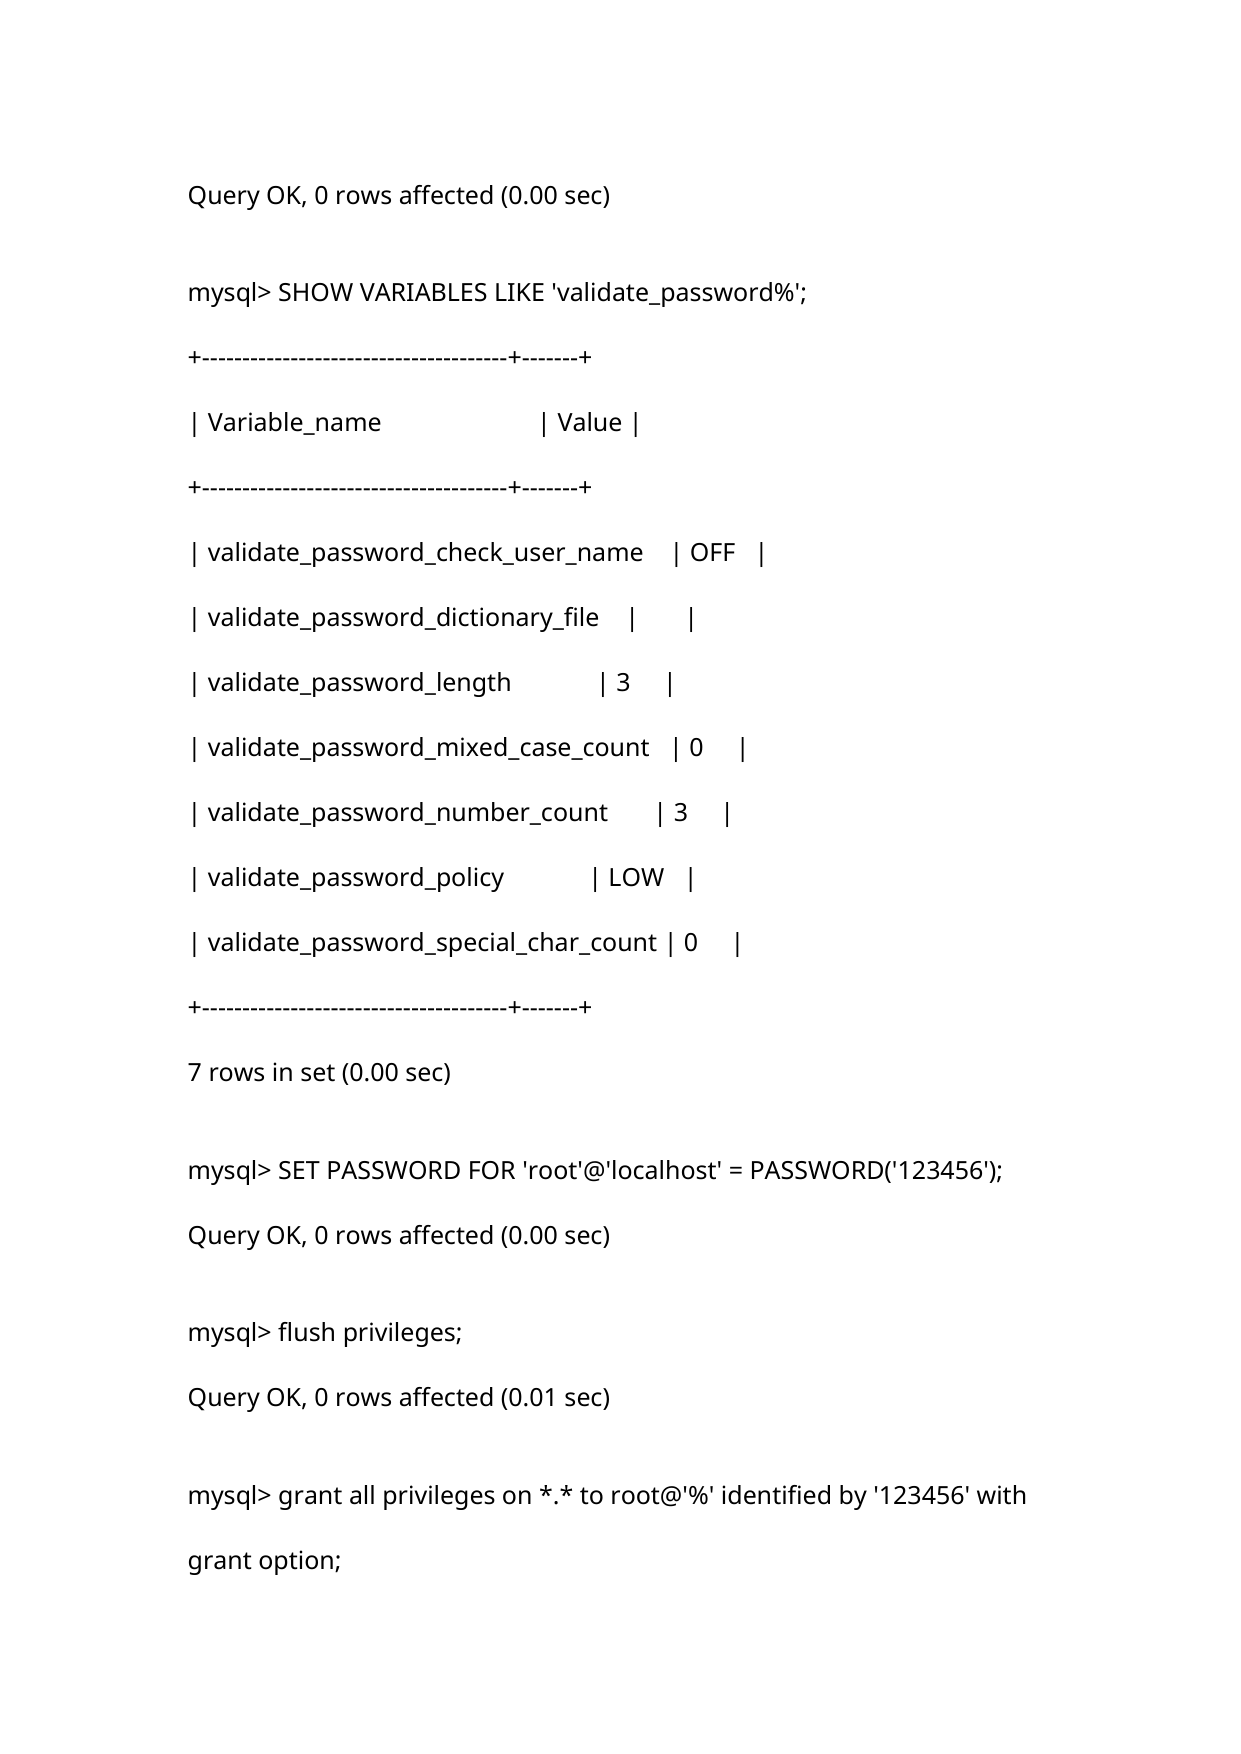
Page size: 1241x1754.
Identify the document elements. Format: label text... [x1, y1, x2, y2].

text Query OK, 0 rows affected (0.01 sec) [187, 1364, 1053, 1429]
text | validate_password_length | 3 | [187, 649, 1053, 714]
text +--------------------------------------+-------+ [187, 454, 1053, 519]
text | validate_password_number_count | 3 | [187, 779, 1053, 844]
text | validate_password_mixed_case_count | 0 | [187, 714, 1053, 779]
text Query OK, 0 rows affected (0.00 sec) [187, 1202, 1053, 1267]
text | validate_password_dictionary_file | | [187, 584, 1053, 649]
text | validate_password_special_char_count | 0 | [187, 909, 1053, 974]
text mysql> SET PASSWORD FOR 'root'@'localhost' = PASSWORD('123456'); [187, 1137, 1053, 1202]
text +--------------------------------------+-------+ [187, 324, 1053, 389]
text mysql> grant all privileges on *.* to root@'%' identified by '123456' with grant option; [187, 1462, 1053, 1592]
text 7 rows in set (0.00 sec) [187, 1039, 1053, 1104]
text mysql> flush privileges; [187, 1299, 1053, 1364]
text | validate_password_policy | LOW | [187, 844, 1053, 909]
text | validate_password_check_user_name | OFF | [187, 519, 1053, 584]
text mysql> SHOW VARIABLES LIKE 'validate_password%'; [187, 259, 1053, 324]
text Query OK, 0 rows affected (0.00 sec) [187, 162, 1053, 227]
text +--------------------------------------+-------+ [187, 974, 1053, 1039]
text | Variable_name | Value | [187, 389, 1053, 454]
